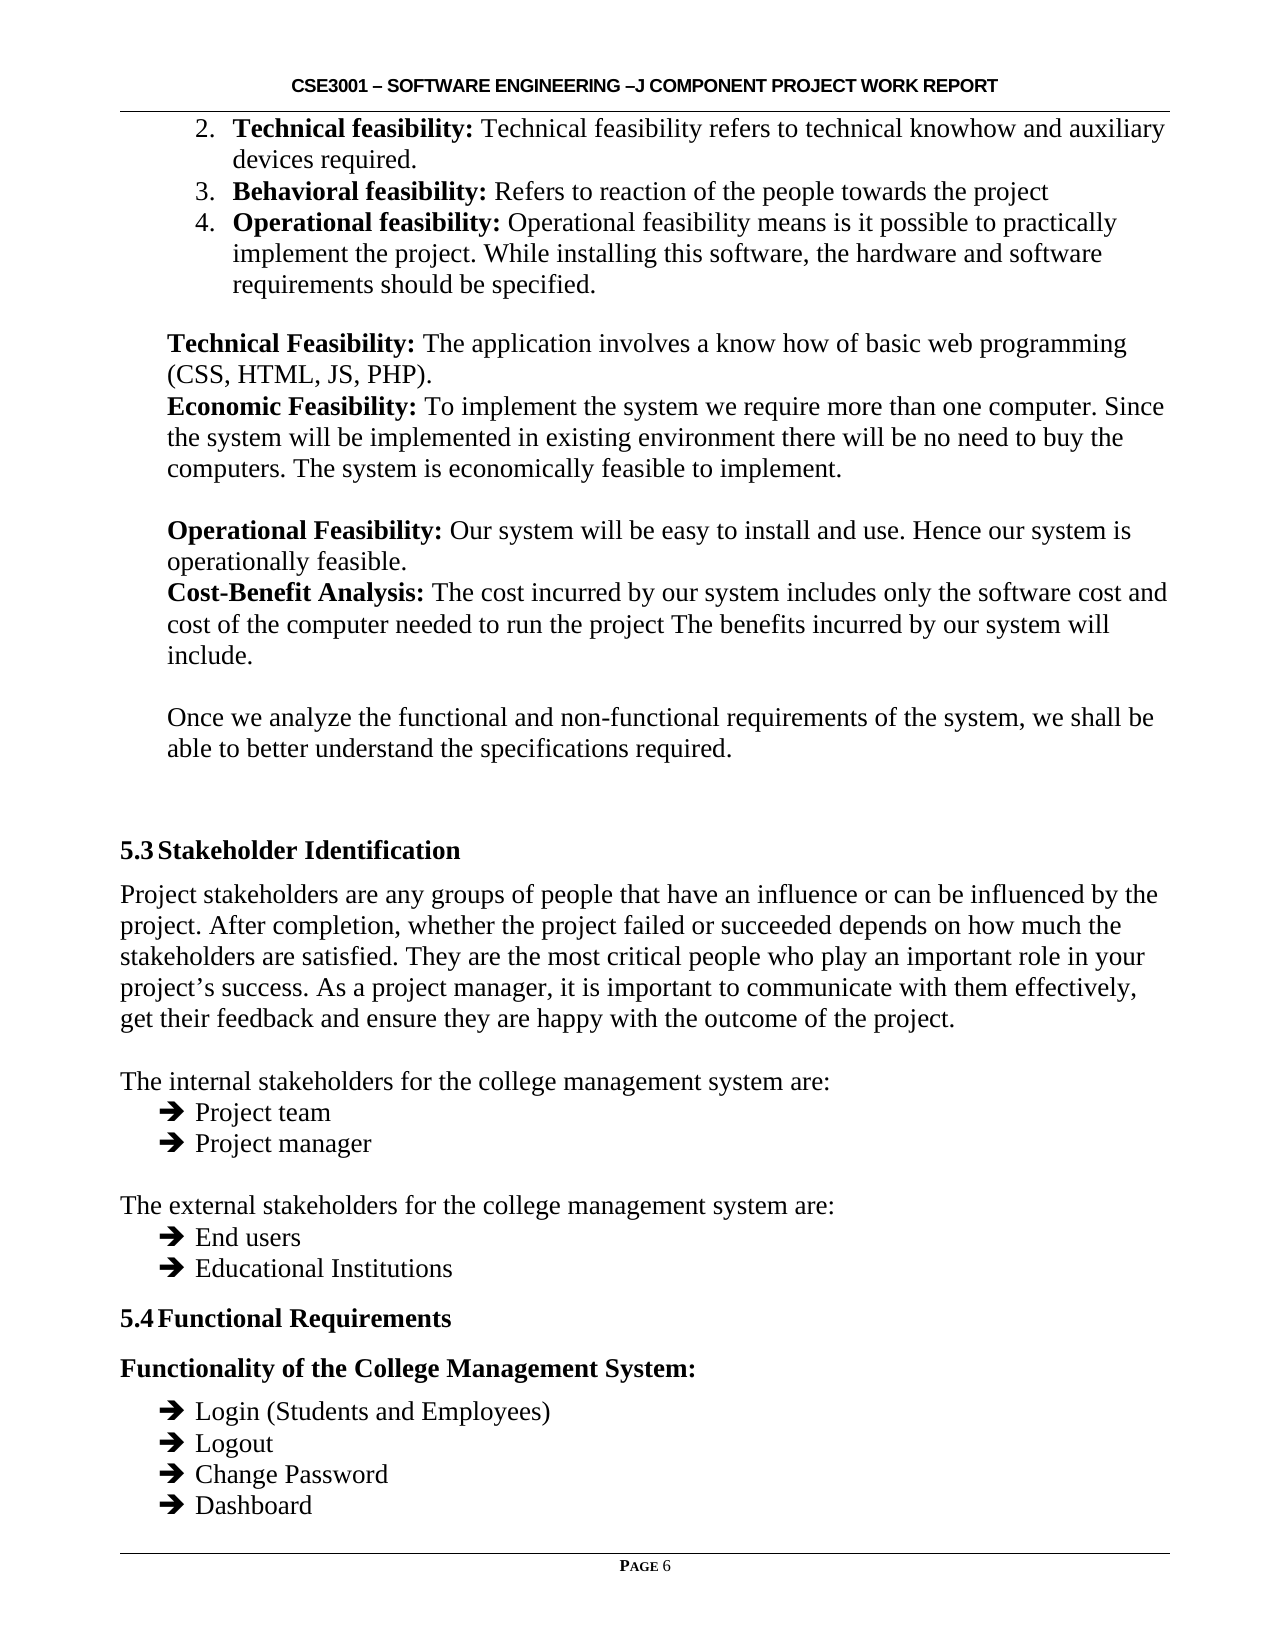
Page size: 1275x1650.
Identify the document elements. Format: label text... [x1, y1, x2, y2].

list End users [157, 1221, 1170, 1252]
list Behavioral feasibility: Refers to reaction of the people towards the project [195, 175, 1170, 206]
list Operational Feasibility: Our system will be easy to install and use. Hence our system is operationally feasible. [167, 514, 1170, 577]
list Once we analyze the functional and non-functional requirements of the system, we shall be able to better understand the specifications required. [167, 701, 1170, 763]
list Project manager [157, 1127, 1170, 1158]
list Technical Feasibility: The application involves a know how of basic web programming (CSS, HTML, JS, PHP). [167, 327, 1170, 390]
list Change Password [157, 1458, 1170, 1489]
list Dashboard [157, 1489, 1170, 1520]
list Logout [157, 1427, 1170, 1458]
list Technical feasibility: Technical feasibility refers to technical knowhow and auxiliary devices required. [195, 112, 1170, 175]
list Economic Feasibility: To implement the system we require more than one computer. Since the system will be implemented in existing environment there will be no need to buy the computers. The system is economically feasible to implement. [167, 390, 1170, 483]
list Project team [157, 1096, 1170, 1127]
subtitle Stakeholder Identification [120, 834, 1170, 865]
list Educational Institutions [157, 1252, 1170, 1283]
list Cost-Benefit Analysis: The cost incurred by our system includes only the software cost and cost of the computer needed to run the project The benefits incurred by our system will include. [167, 577, 1170, 670]
subtitle Functionality of the College Management System: [120, 1352, 1170, 1383]
list Login (Students and Employees) [157, 1395, 1170, 1427]
subtitle Functional Requirements [120, 1302, 1170, 1333]
list Operational feasibility: Operational feasibility means is it possible to practically implement the project. While installing this software, the hardware and software requirements should be specified. [195, 206, 1170, 327]
text Project stakeholders are any groups of people that have an influence or can be influenced by the project. After completion, whether the project failed or succeeded depends on how much the stakeholders are satisfied. They are the most critical people who play an important role in your project’s success. As a project manager, it is important to communicate with them effectively, get their feedback and ensure they are happy with the outcome of the project. [120, 878, 1170, 1033]
text The internal stakeholders for the college management system are: [120, 1065, 1170, 1096]
text The external stakeholders for the college management system are: [120, 1189, 1170, 1221]
